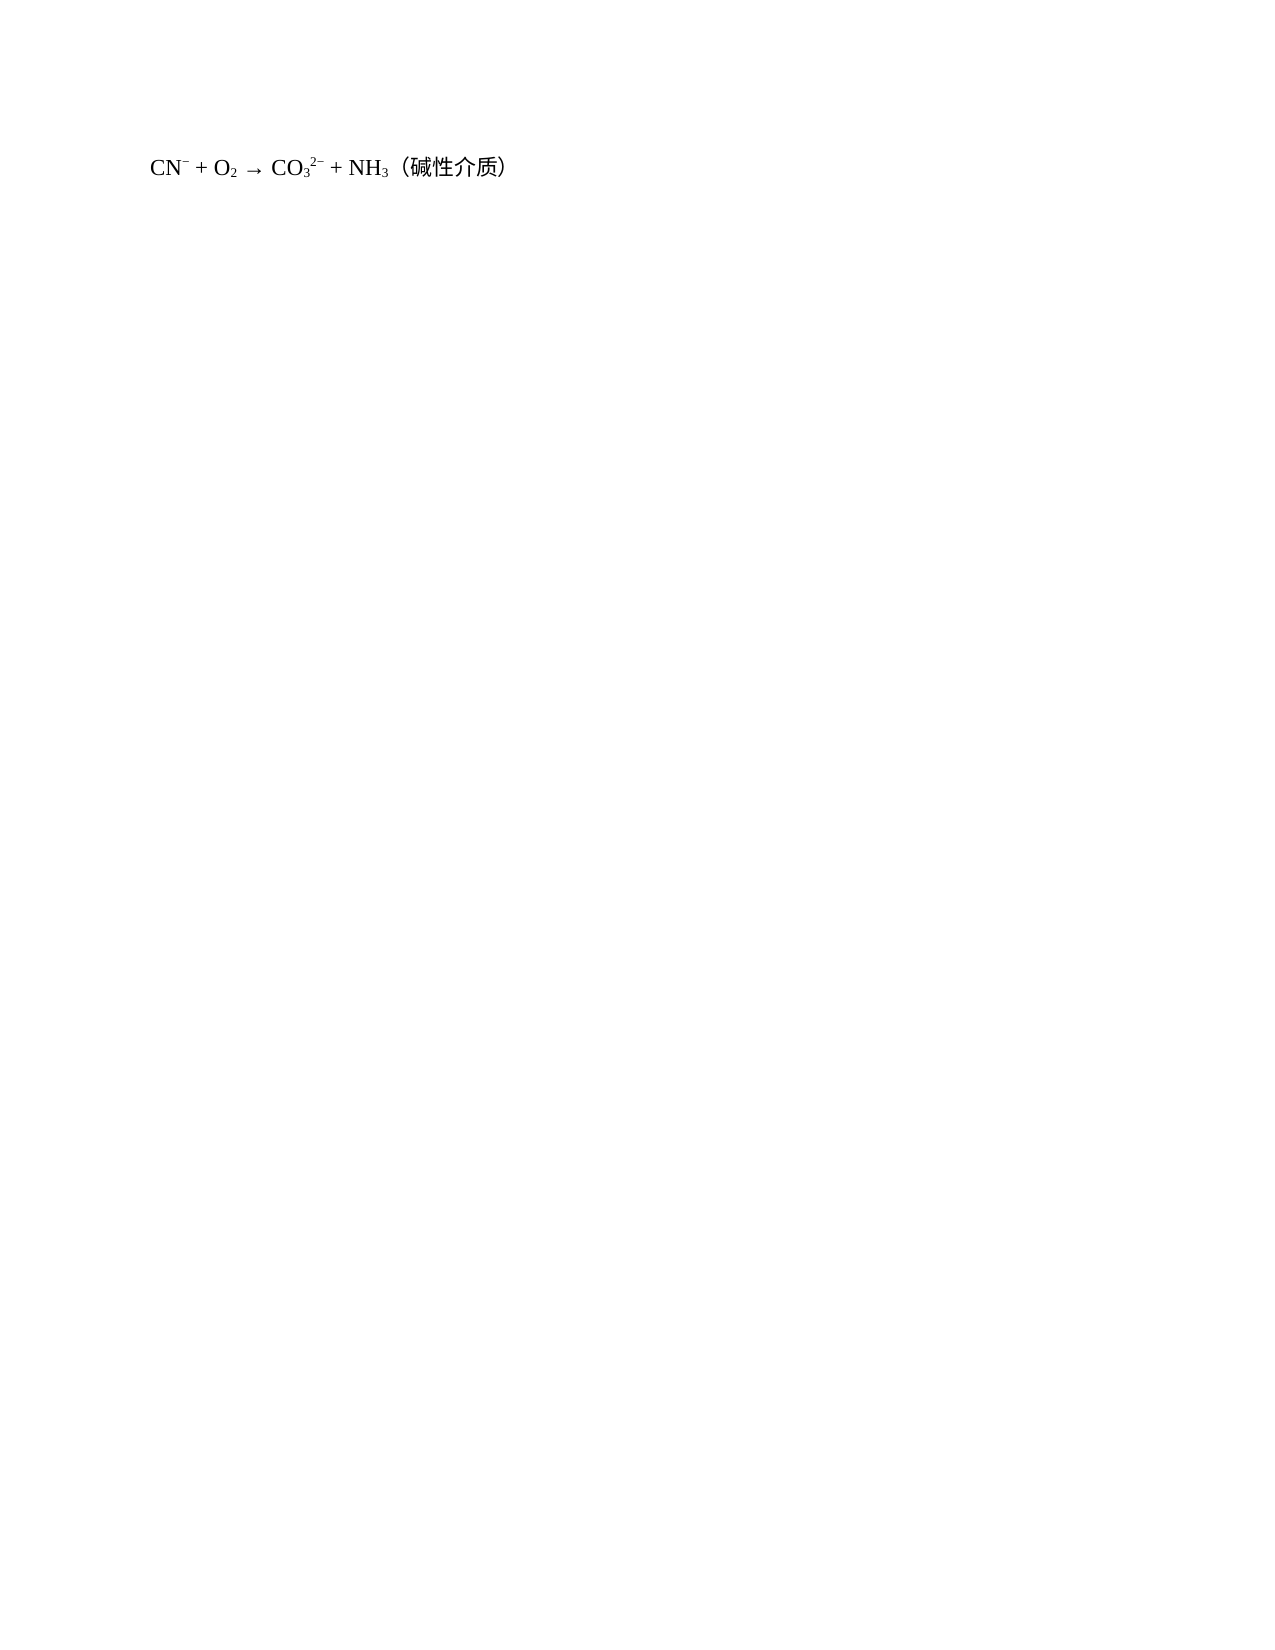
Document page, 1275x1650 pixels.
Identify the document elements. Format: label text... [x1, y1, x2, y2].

text CN− + O2 → CO32− + NH3（碱性介质） [150, 150, 1125, 184]
